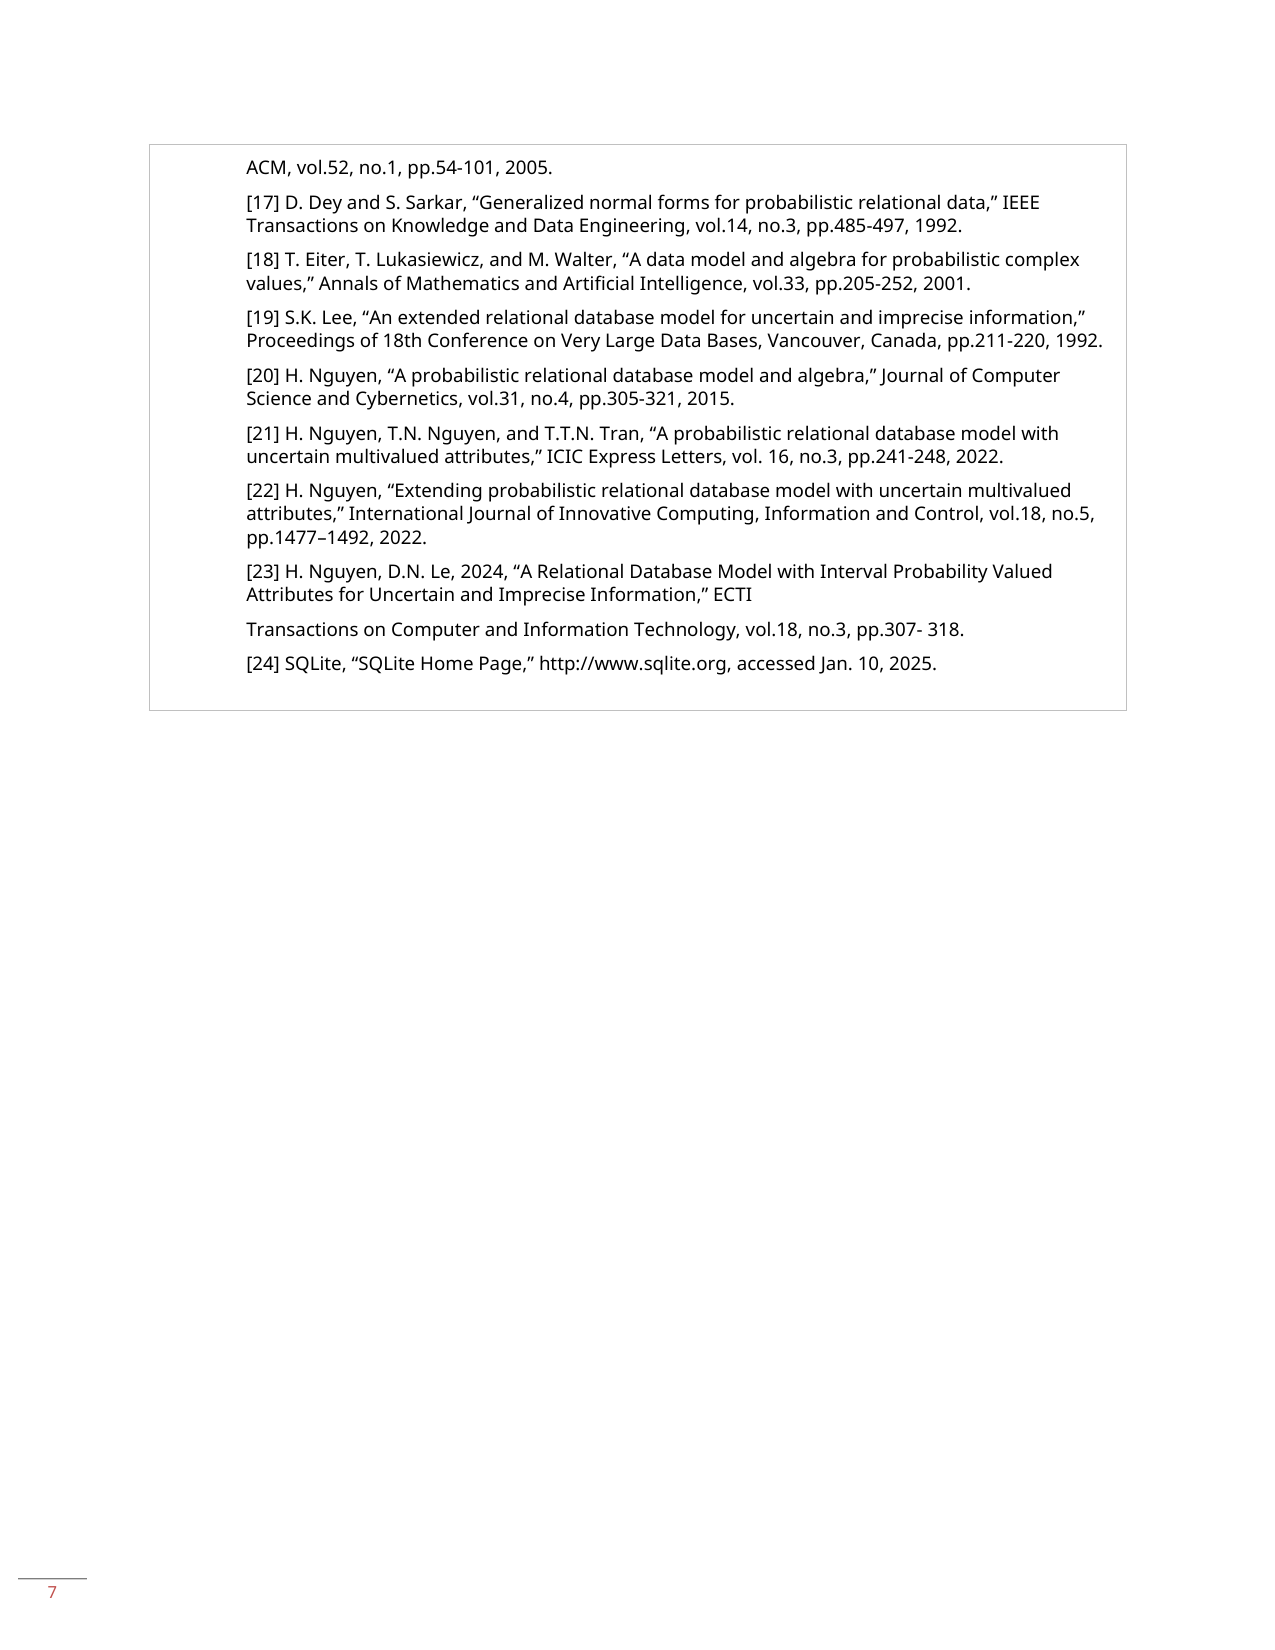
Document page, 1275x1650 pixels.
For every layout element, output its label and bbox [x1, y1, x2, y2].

table_cell [150, 145, 1126, 710]
